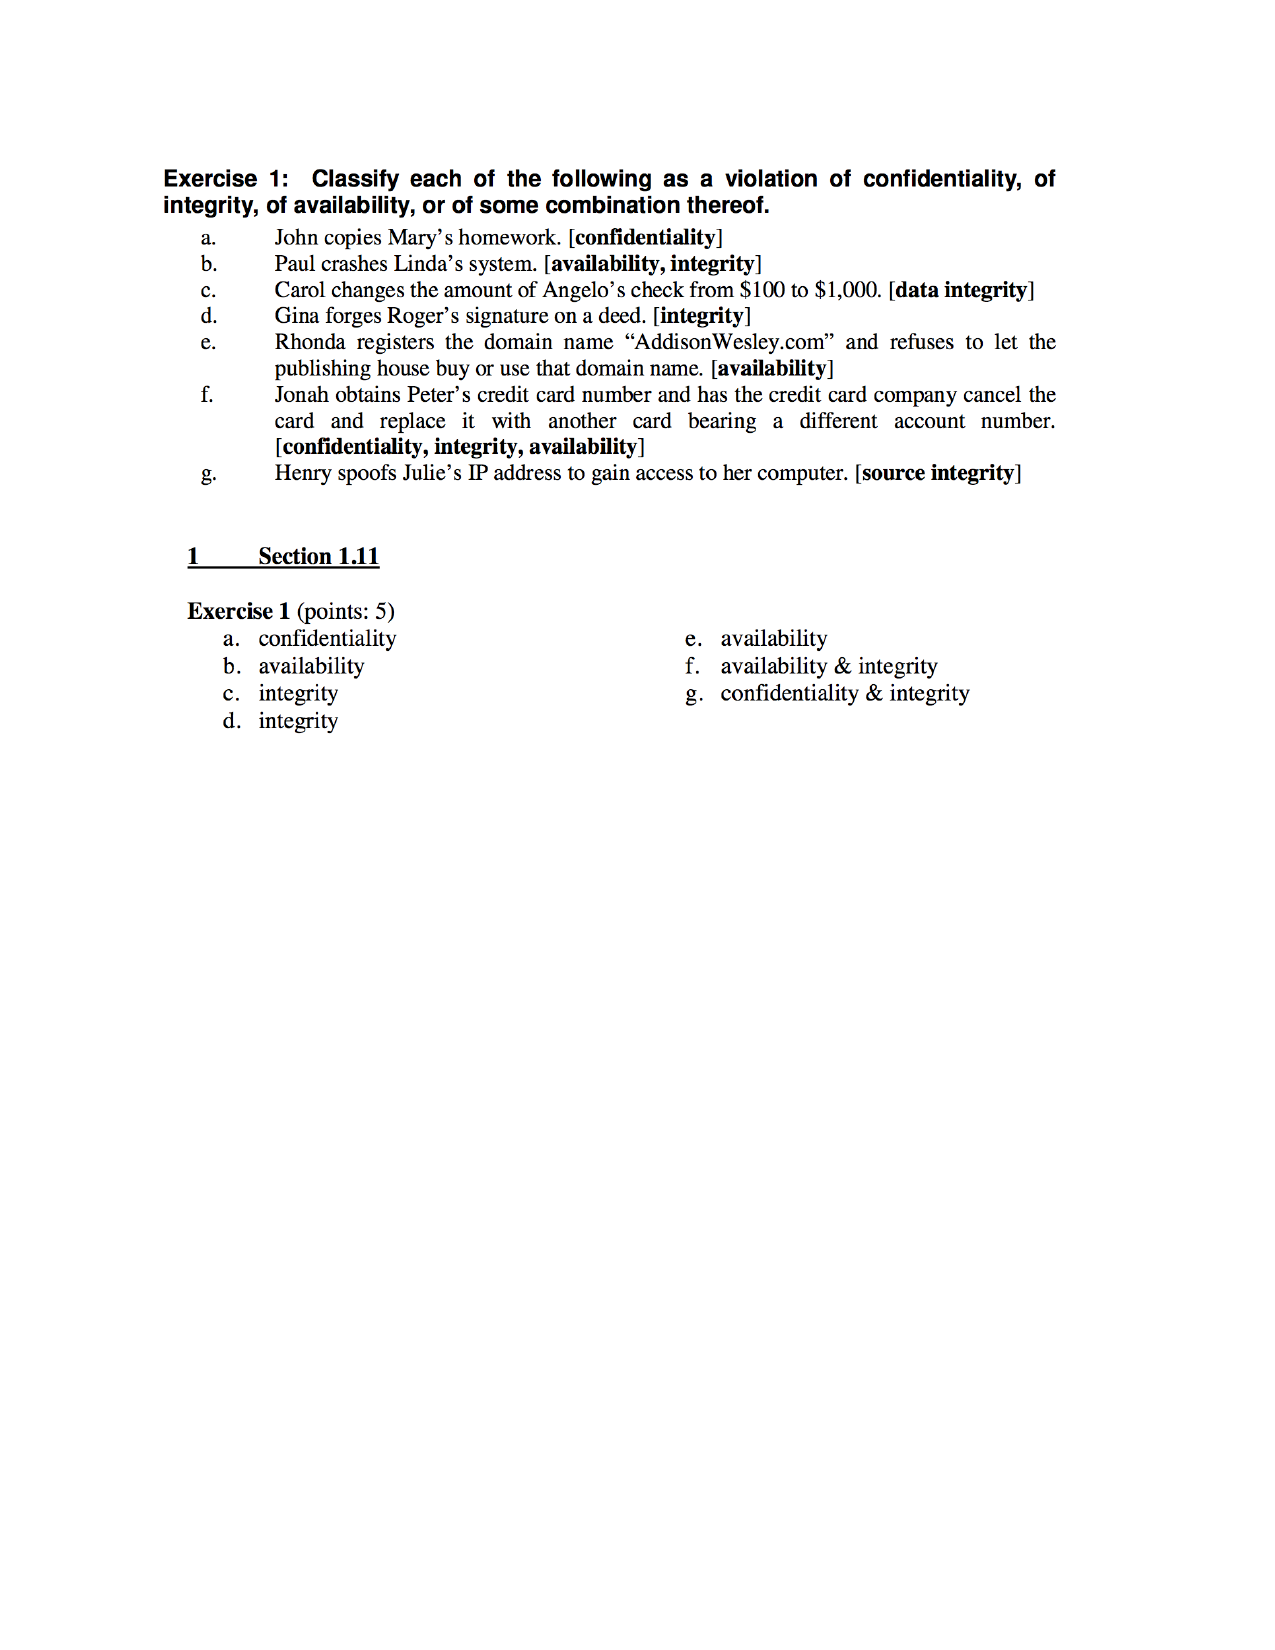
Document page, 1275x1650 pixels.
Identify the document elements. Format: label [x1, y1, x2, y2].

picture [150, 150, 1125, 765]
